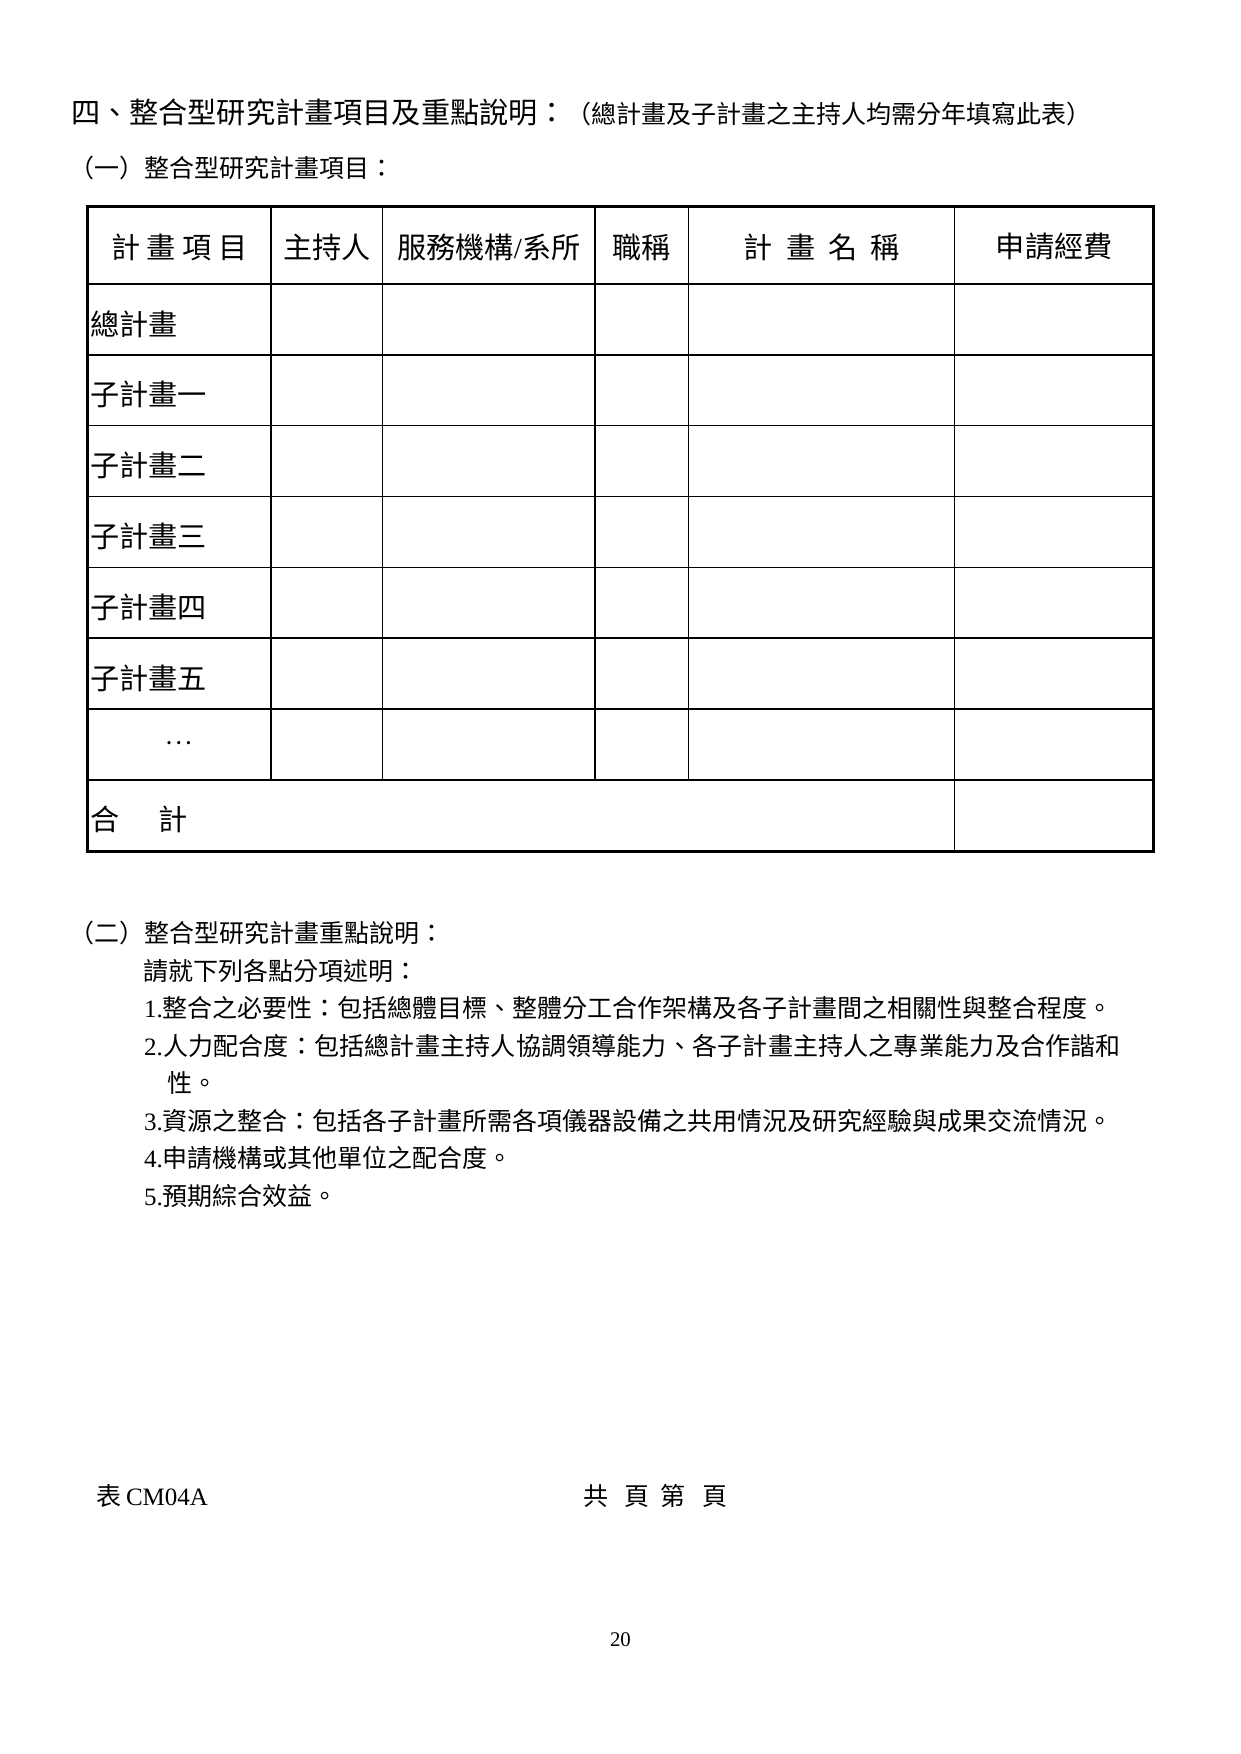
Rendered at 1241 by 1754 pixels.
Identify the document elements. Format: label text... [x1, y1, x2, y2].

table_cell [955, 285, 1152, 354]
table_cell 子計畫三 [89, 497, 270, 566]
text 2.人力配合度：包括總計畫主持人協調領導能力、各子計畫主持人之專業能力及合作諧和性。 [144, 1025, 1122, 1100]
table_cell [689, 426, 954, 496]
table_cell 總計畫 [89, 285, 270, 354]
table_cell [955, 497, 1152, 566]
table_cell 子計畫五 [89, 639, 270, 708]
table_header 申請經費 （新臺幣元） [955, 208, 1152, 283]
text 請就下列各點分項述明： [96, 950, 1169, 988]
text 4.申請機構或其他單位之配合度。 [144, 1138, 1122, 1175]
table_cell [596, 356, 688, 425]
text 1.整合之必要性：包括總體目標、整體分工合作架構及各子計畫間之相關性與整合程度。 [144, 988, 1122, 1025]
table_cell [89, 710, 270, 779]
table_cell [383, 710, 594, 779]
text （一）整合型研究計畫項目： [69, 148, 1169, 186]
table_cell [955, 568, 1152, 637]
text 表CM04A 共 頁 第 頁 [71, 1475, 1169, 1513]
table_cell [596, 710, 688, 779]
table_cell [596, 639, 688, 708]
table_cell [955, 710, 1152, 779]
table_cell [383, 497, 594, 566]
table_cell [596, 568, 688, 637]
table_cell [383, 285, 594, 354]
table_cell [272, 639, 382, 708]
text 5.預期綜合效益。 [144, 1175, 1122, 1213]
table_cell [383, 639, 594, 708]
table_cell [272, 285, 382, 354]
table_cell [955, 426, 1152, 496]
table_cell 子計畫四 [89, 568, 270, 637]
table_header 職稱 [596, 208, 688, 283]
table_cell [272, 497, 382, 566]
table_cell [383, 568, 594, 637]
table_cell 合 計 [89, 781, 954, 850]
table_cell [272, 710, 382, 779]
table_cell [689, 639, 954, 708]
table_header 計 畫 項 目 [89, 208, 270, 283]
table_cell [596, 426, 688, 496]
table_cell [689, 497, 954, 566]
table_header 計 畫 名 稱 [689, 208, 954, 283]
table_cell [383, 426, 594, 496]
table_header 主持人 [272, 208, 382, 283]
text （二）整合型研究計畫重點說明： [69, 913, 1169, 950]
table_cell [596, 285, 688, 354]
table_cell [596, 497, 688, 566]
table_cell [689, 285, 954, 354]
table_cell [955, 356, 1152, 425]
table_cell 子計畫一 [89, 356, 270, 425]
table_cell [689, 356, 954, 425]
table_cell [689, 568, 954, 637]
table_cell [272, 568, 382, 637]
text 四、整合型研究計畫項目及重點說明：（總計畫及子計畫之主持人均需分年填寫此表） [71, 73, 1169, 148]
table_header 服務機構/系所 [383, 208, 594, 283]
table_cell [272, 426, 382, 496]
table_cell [955, 781, 1152, 850]
table_cell [955, 639, 1152, 708]
table_cell [272, 356, 382, 425]
table_cell 子計畫二 [89, 426, 270, 496]
text 3.資源之整合：包括各子計畫所需各項儀器設備之共用情況及研究經驗與成果交流情況。 [144, 1100, 1122, 1138]
table_cell [689, 710, 954, 779]
table_cell [383, 356, 594, 425]
